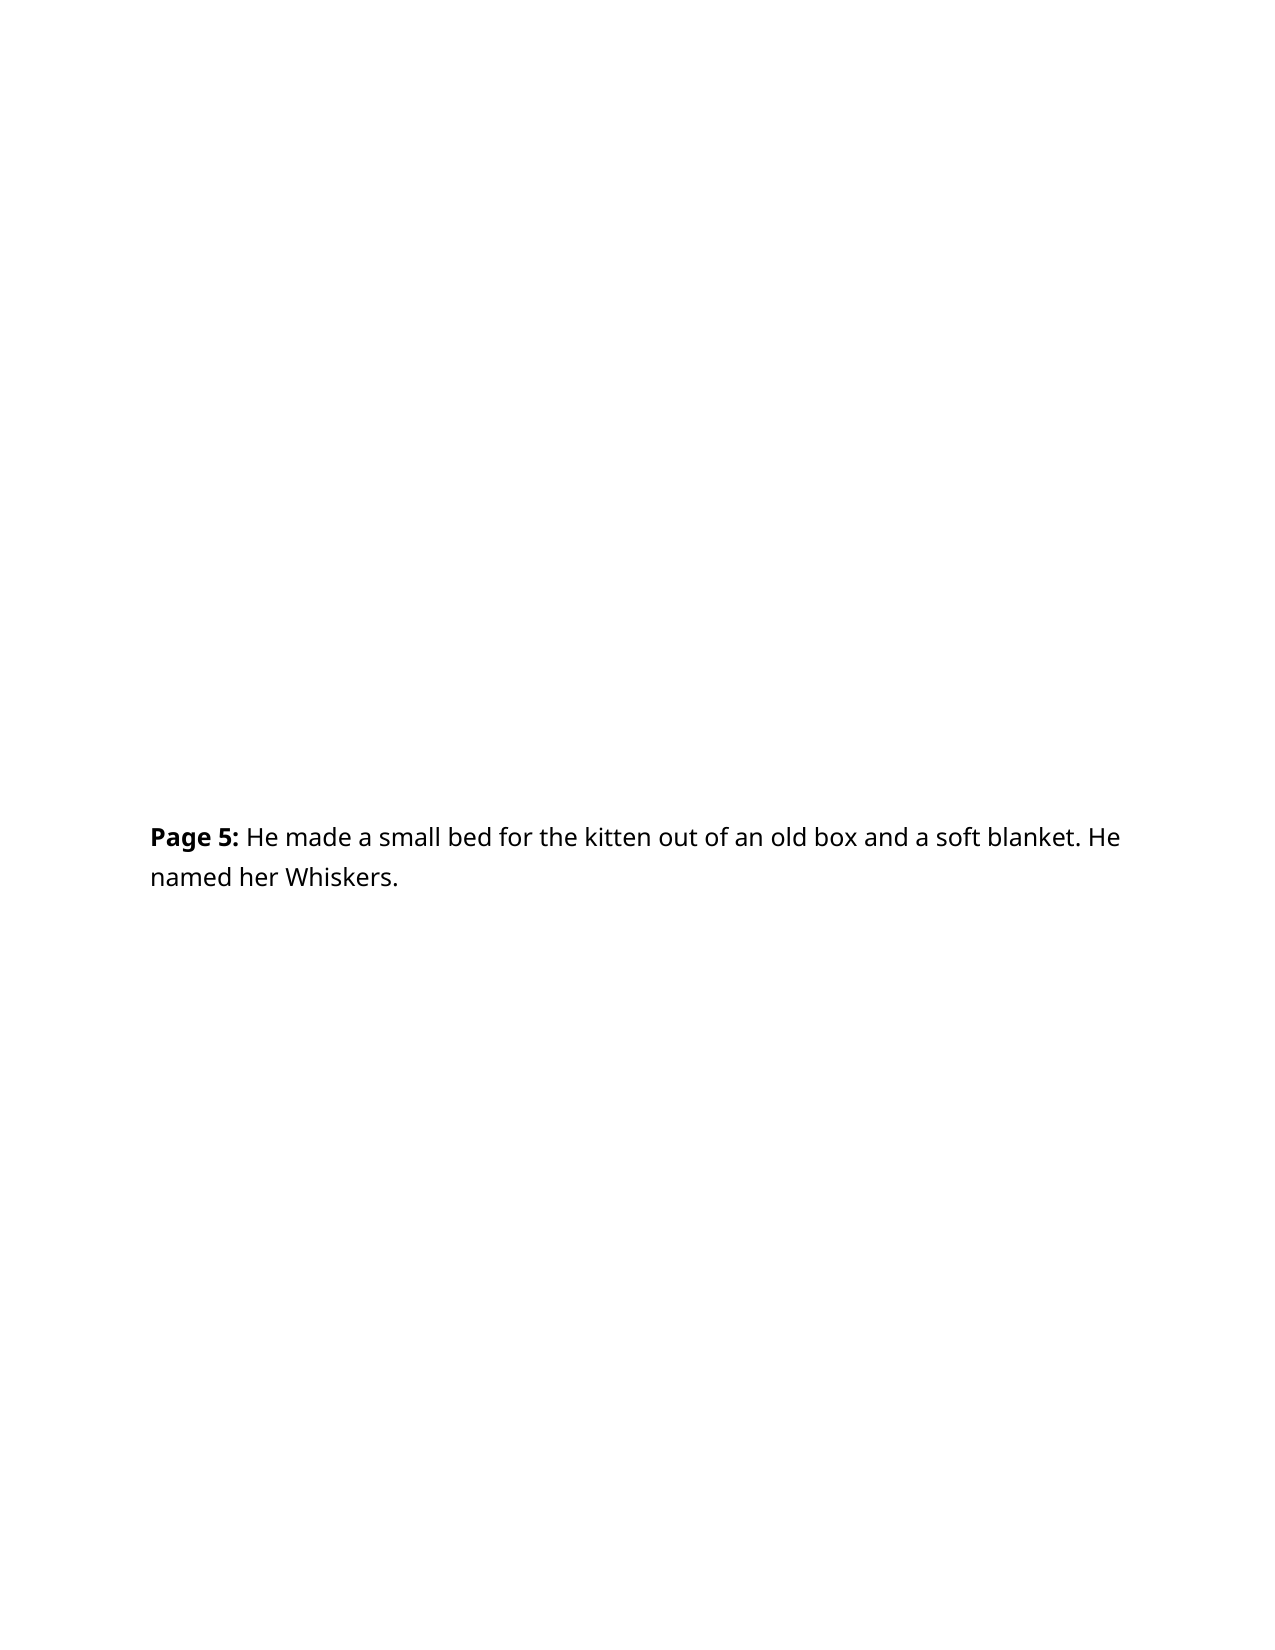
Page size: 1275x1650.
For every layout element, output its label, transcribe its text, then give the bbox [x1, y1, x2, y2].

text Page 5: He made a small bed for the kitten out of an old box and a soft blanket. He named her Whiskers. [150, 820, 1125, 893]
